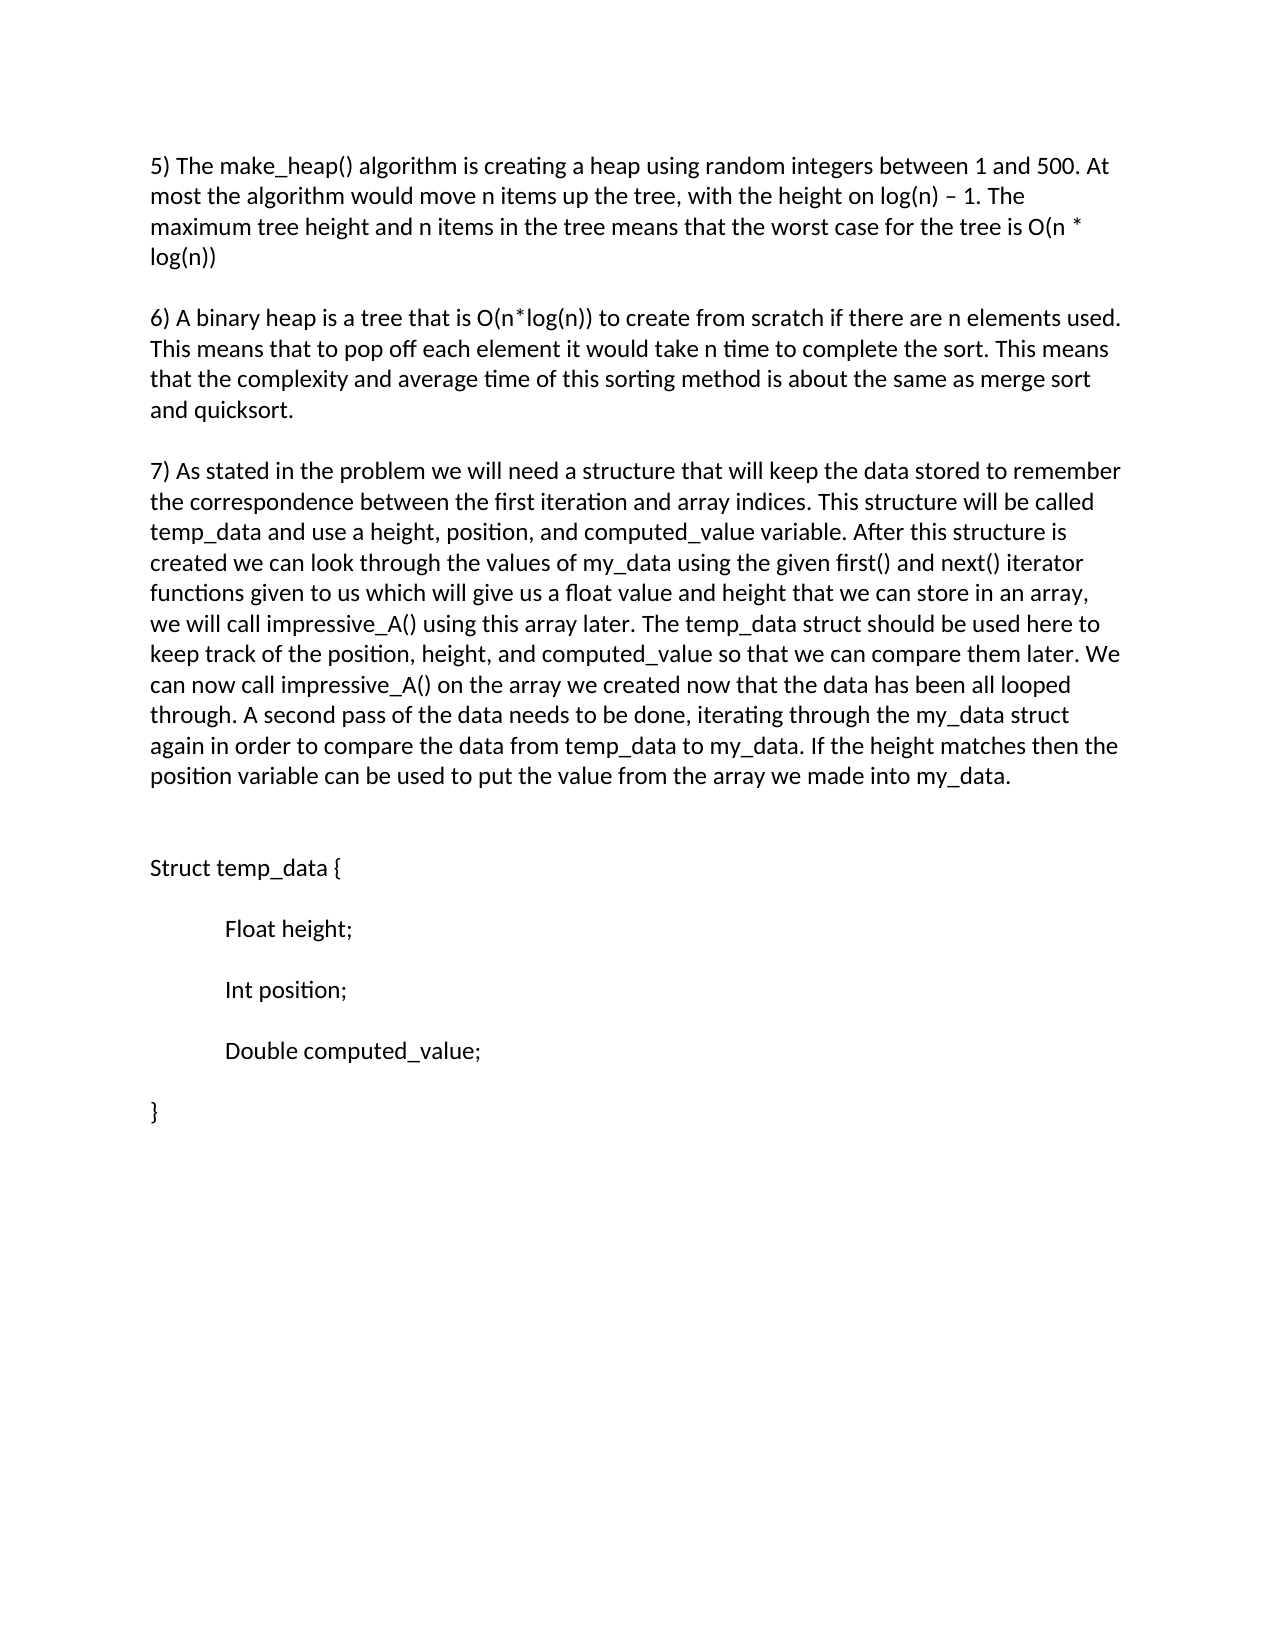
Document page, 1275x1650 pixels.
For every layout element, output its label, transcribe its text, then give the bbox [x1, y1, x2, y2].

text Double computed_value; [150, 1035, 1125, 1066]
text 7) As stated in the problem we will need a structure that will keep the data stored to remember the correspondence between the first iteration and array indices. This structure will be called temp_data and use a height, position, and computed_value variable. After this structure is created we can look through the values of my_data using the given first() and next() iterator functions given to us which will give us a float value and height that we can store in an array, we will call impressive_A() using this array later. The temp_data struct should be used here to keep track of the position, height, and computed_value so that we can compare them later. We can now call impressive_A() on the array we created now that the data has been all looped through. A second pass of the data needs to be done, iterating through the my_data struct again in order to compare the data from temp_data to my_data. If the height matches then the position variable can be used to put the value from the array we made into my_data. [150, 455, 1125, 791]
text } [150, 1096, 1125, 1127]
text Int position; [150, 974, 1125, 1004]
text 6) A binary heap is a tree that is O(n*log(n)) to create from scratch if there are n elements used. This means that to pop off each element it would take n time to complete the sort. This means that the complexity and average time of this sorting method is about the same as merge sort and quicksort. [150, 303, 1125, 425]
text 5) The make_heap() algorithm is creating a heap using random integers between 1 and 500. At most the algorithm would move n items up the tree, with the height on log(n) – 1. The maximum tree height and n items in the tree means that the worst case for the tree is O(n * log(n)) [150, 150, 1125, 272]
text Float height; [150, 913, 1125, 943]
text Struct temp_data { [150, 852, 1125, 882]
